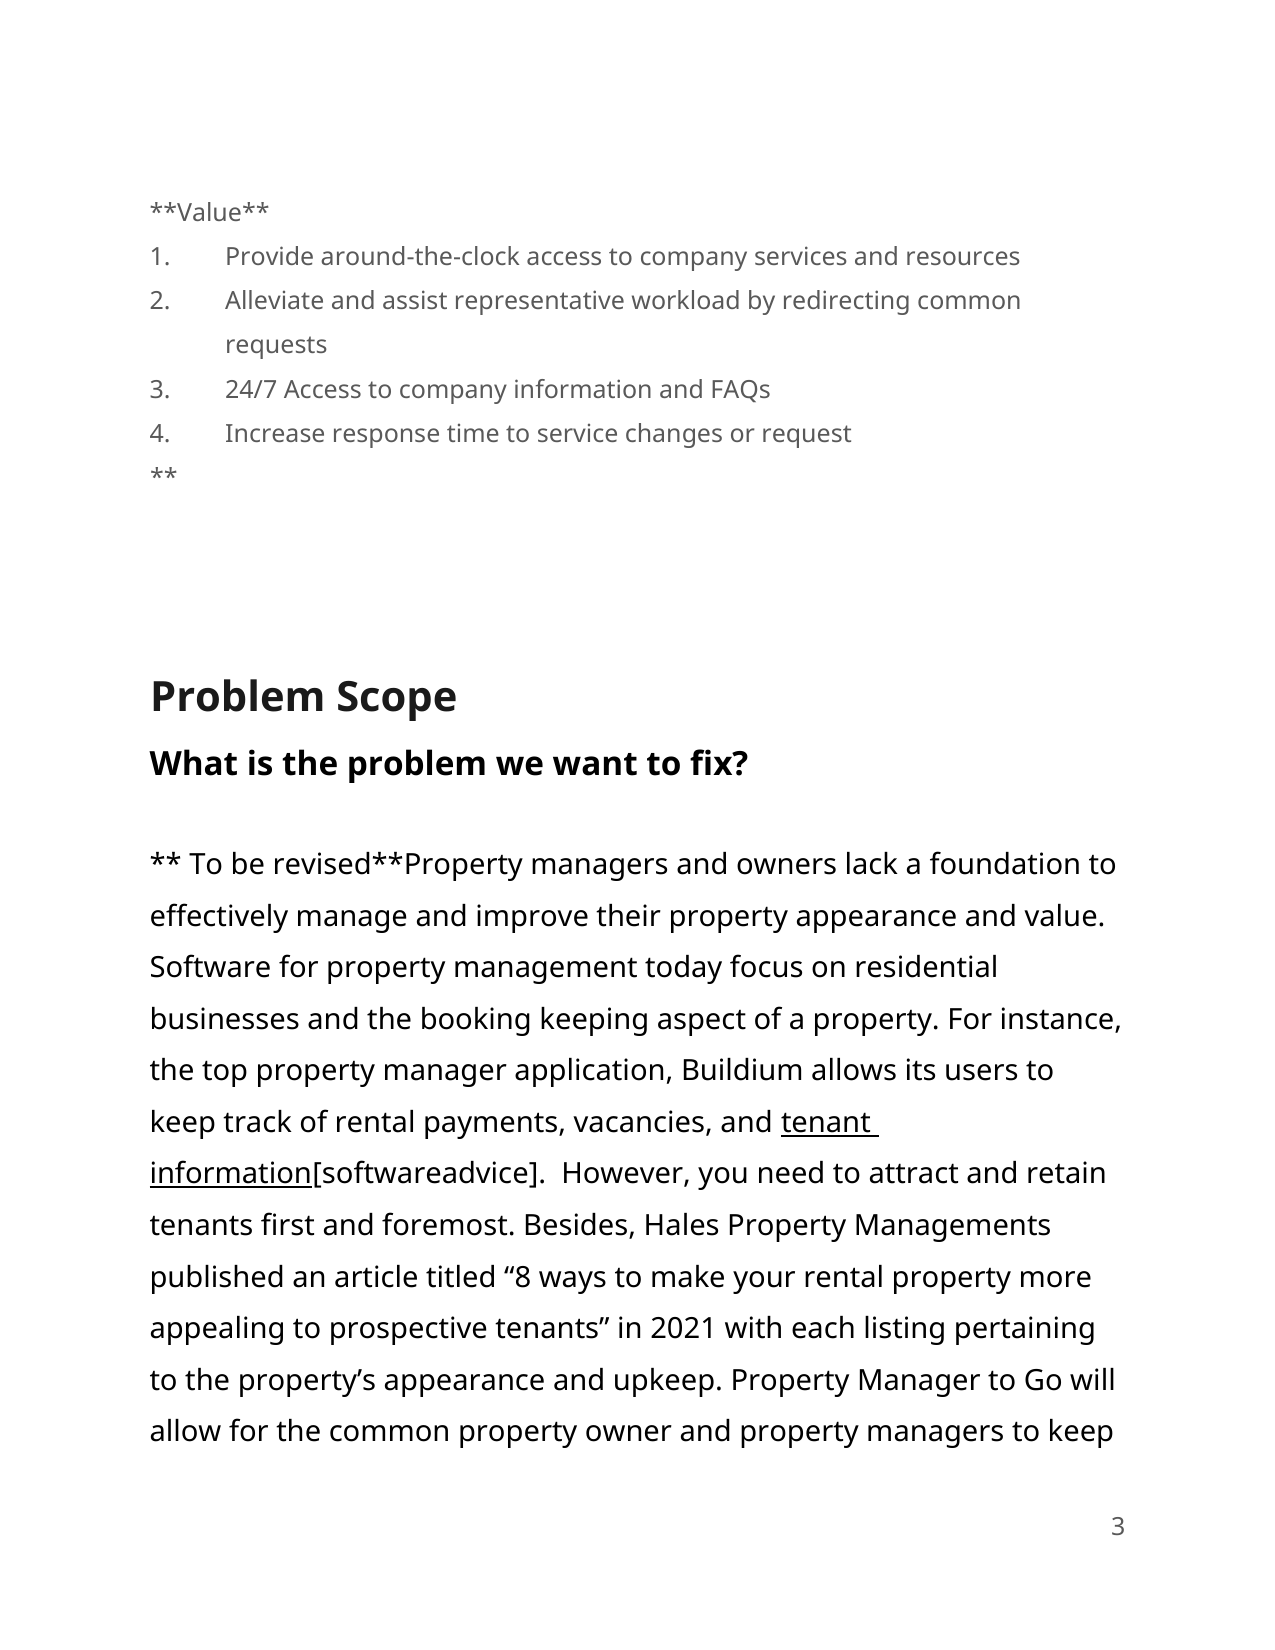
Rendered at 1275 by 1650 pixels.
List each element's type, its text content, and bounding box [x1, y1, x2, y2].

list Provide around-the-clock access to company services and resources [149, 238, 1125, 273]
list Increase response time to service changes or request [149, 416, 1125, 450]
text ** [150, 460, 1125, 494]
text **Value** [149, 194, 1125, 228]
subtitle Problem Scope [150, 666, 1125, 723]
list 24/7 Access to company information and FAQs [149, 371, 1125, 405]
list Alleviate and assist representative workload by redirecting common requests [149, 283, 1125, 361]
text What is the problem we want to fix? [149, 740, 1125, 786]
